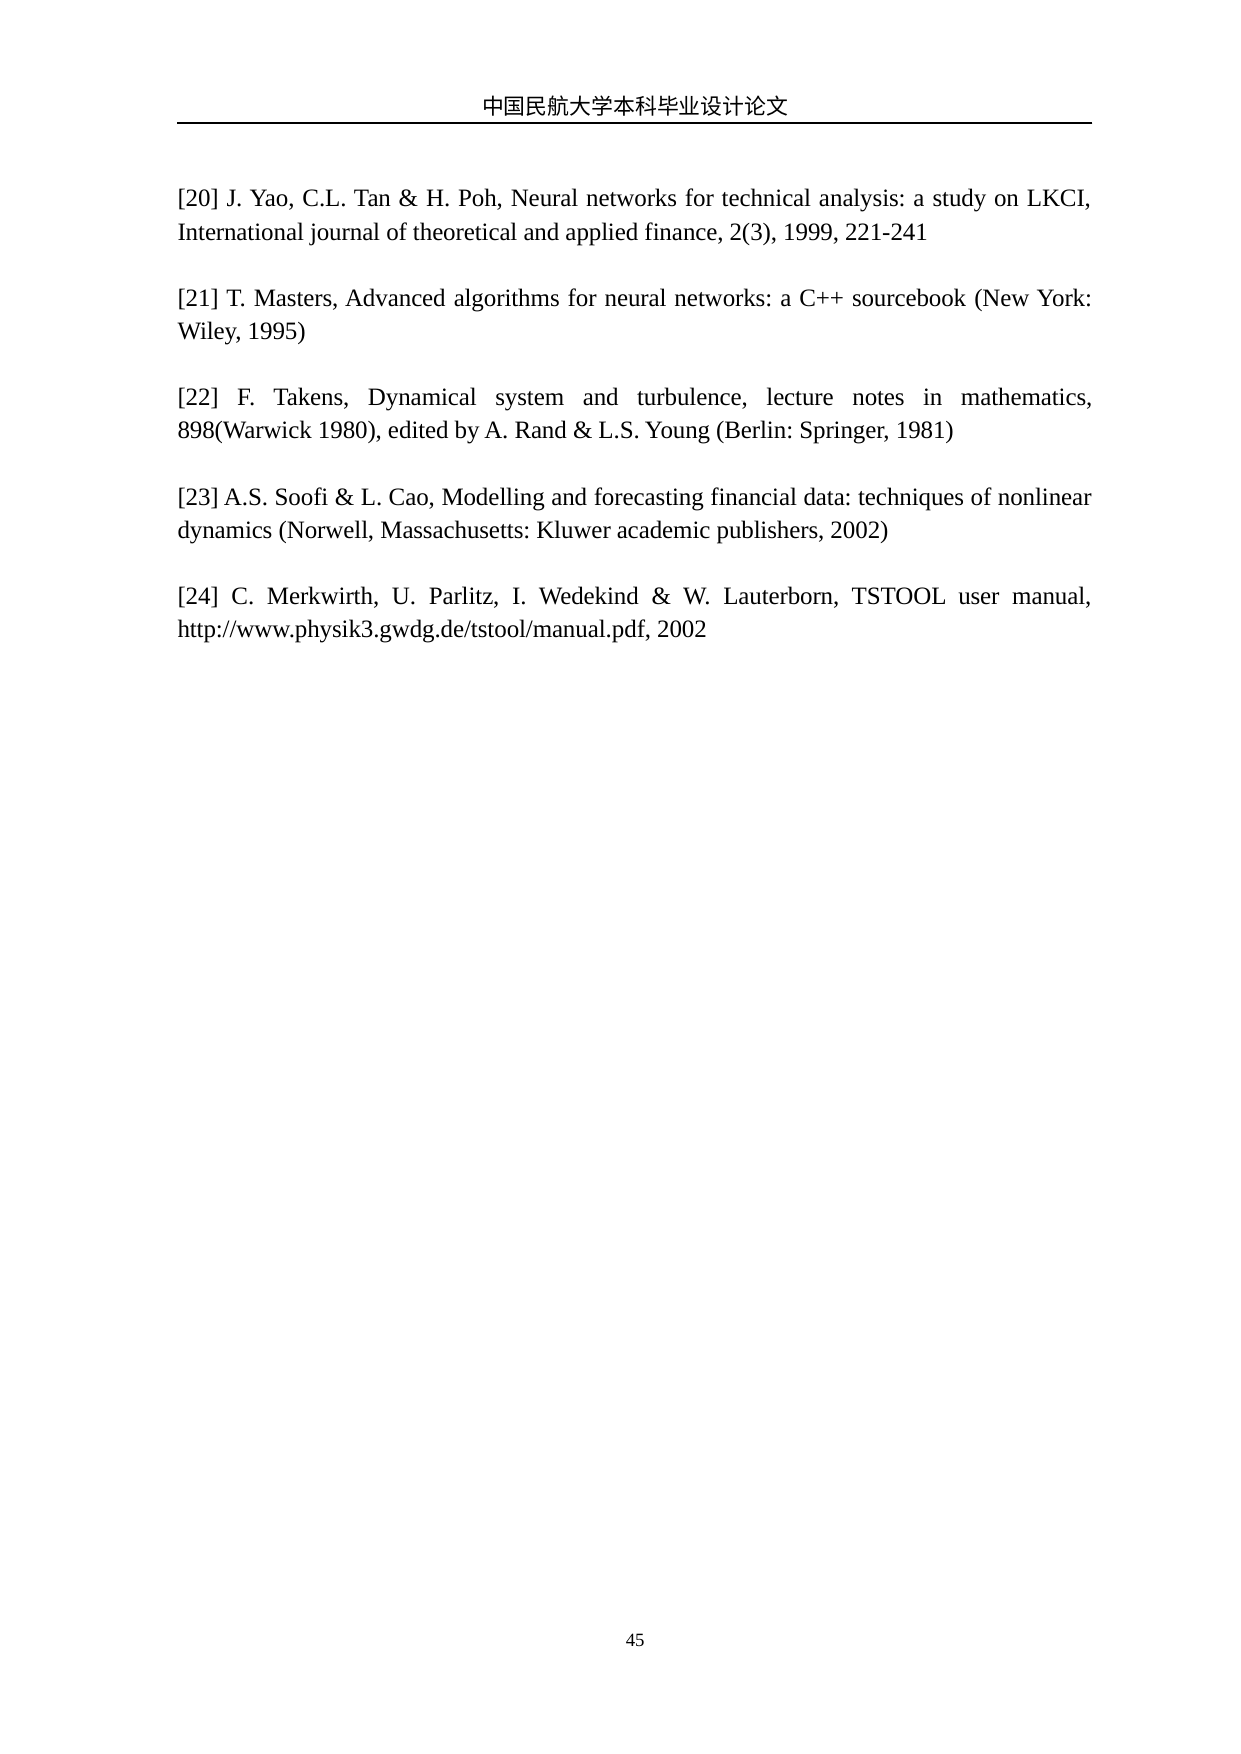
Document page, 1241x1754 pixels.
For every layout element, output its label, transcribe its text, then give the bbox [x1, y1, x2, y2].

text [23] A.S. Soofi & L. Cao, Modelling and forecasting financial data: techniques of nonlinear dynamics (Norwell, Massachusetts: Kluwer academic publishers, 2002) [177, 479, 1092, 546]
text [24] C. Merkwirth, U. Parlitz, I. Wedekind & W. Lauterborn, TSTOOL user manual, http://www.physik3.gwdg.de/tstool/manual.pdf, 2002 [177, 579, 1092, 645]
text [20] J. Yao, C.L. Tan & H. Poh, Neural networks for technical analysis: a study on LKCI, International journal of theoretical and applied finance, 2(3), 1999, 221-241 [177, 181, 1092, 248]
text [22] F. Takens, Dynamical system and turbulence, lecture notes in mathematics, 898(Warwick 1980), edited by A. Rand & L.S. Young (Berlin: Springer, 1981) [177, 380, 1092, 446]
text [21] T. Masters, Advanced algorithms for neural networks: a C++ sourcebook (New York: Wiley, 1995) [177, 281, 1092, 347]
